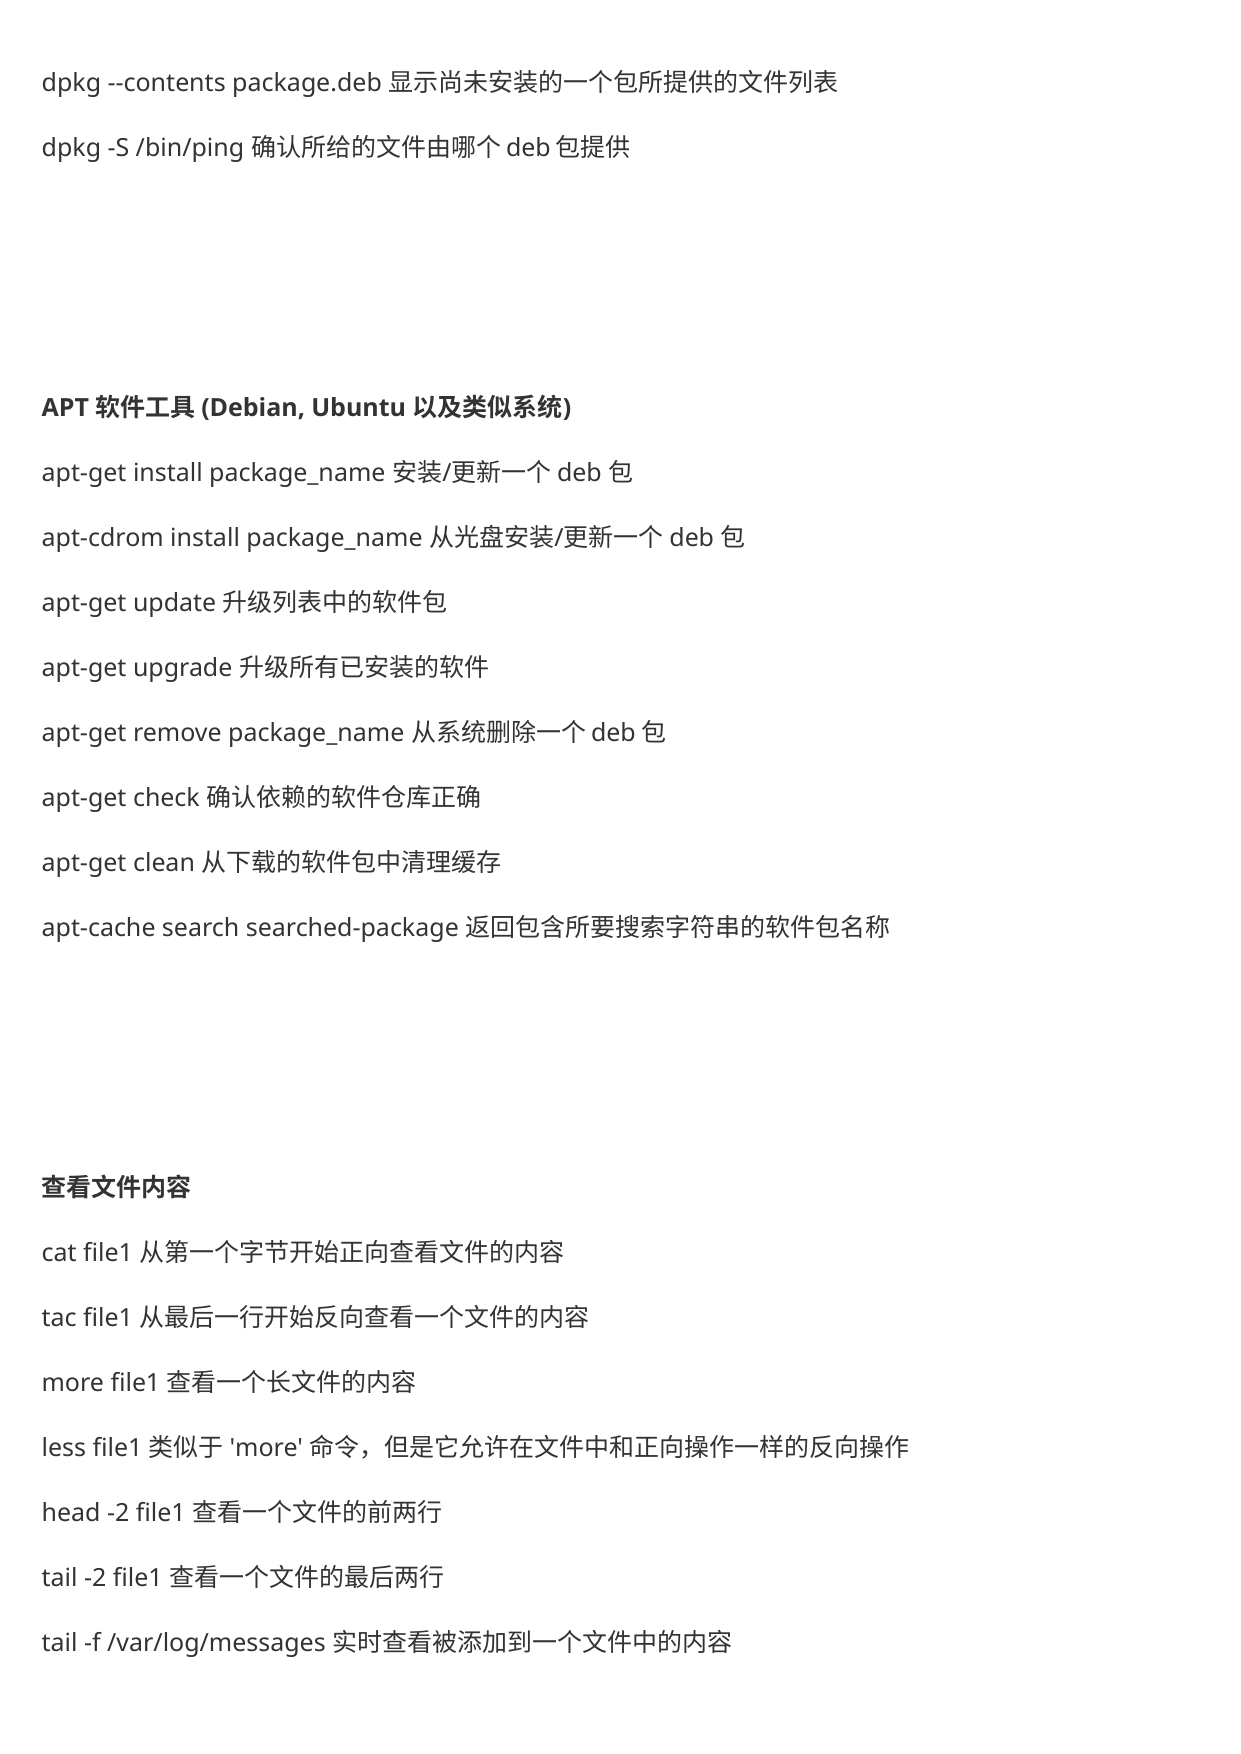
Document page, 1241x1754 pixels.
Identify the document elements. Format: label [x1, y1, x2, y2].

text [41, 48, 1199, 1673]
